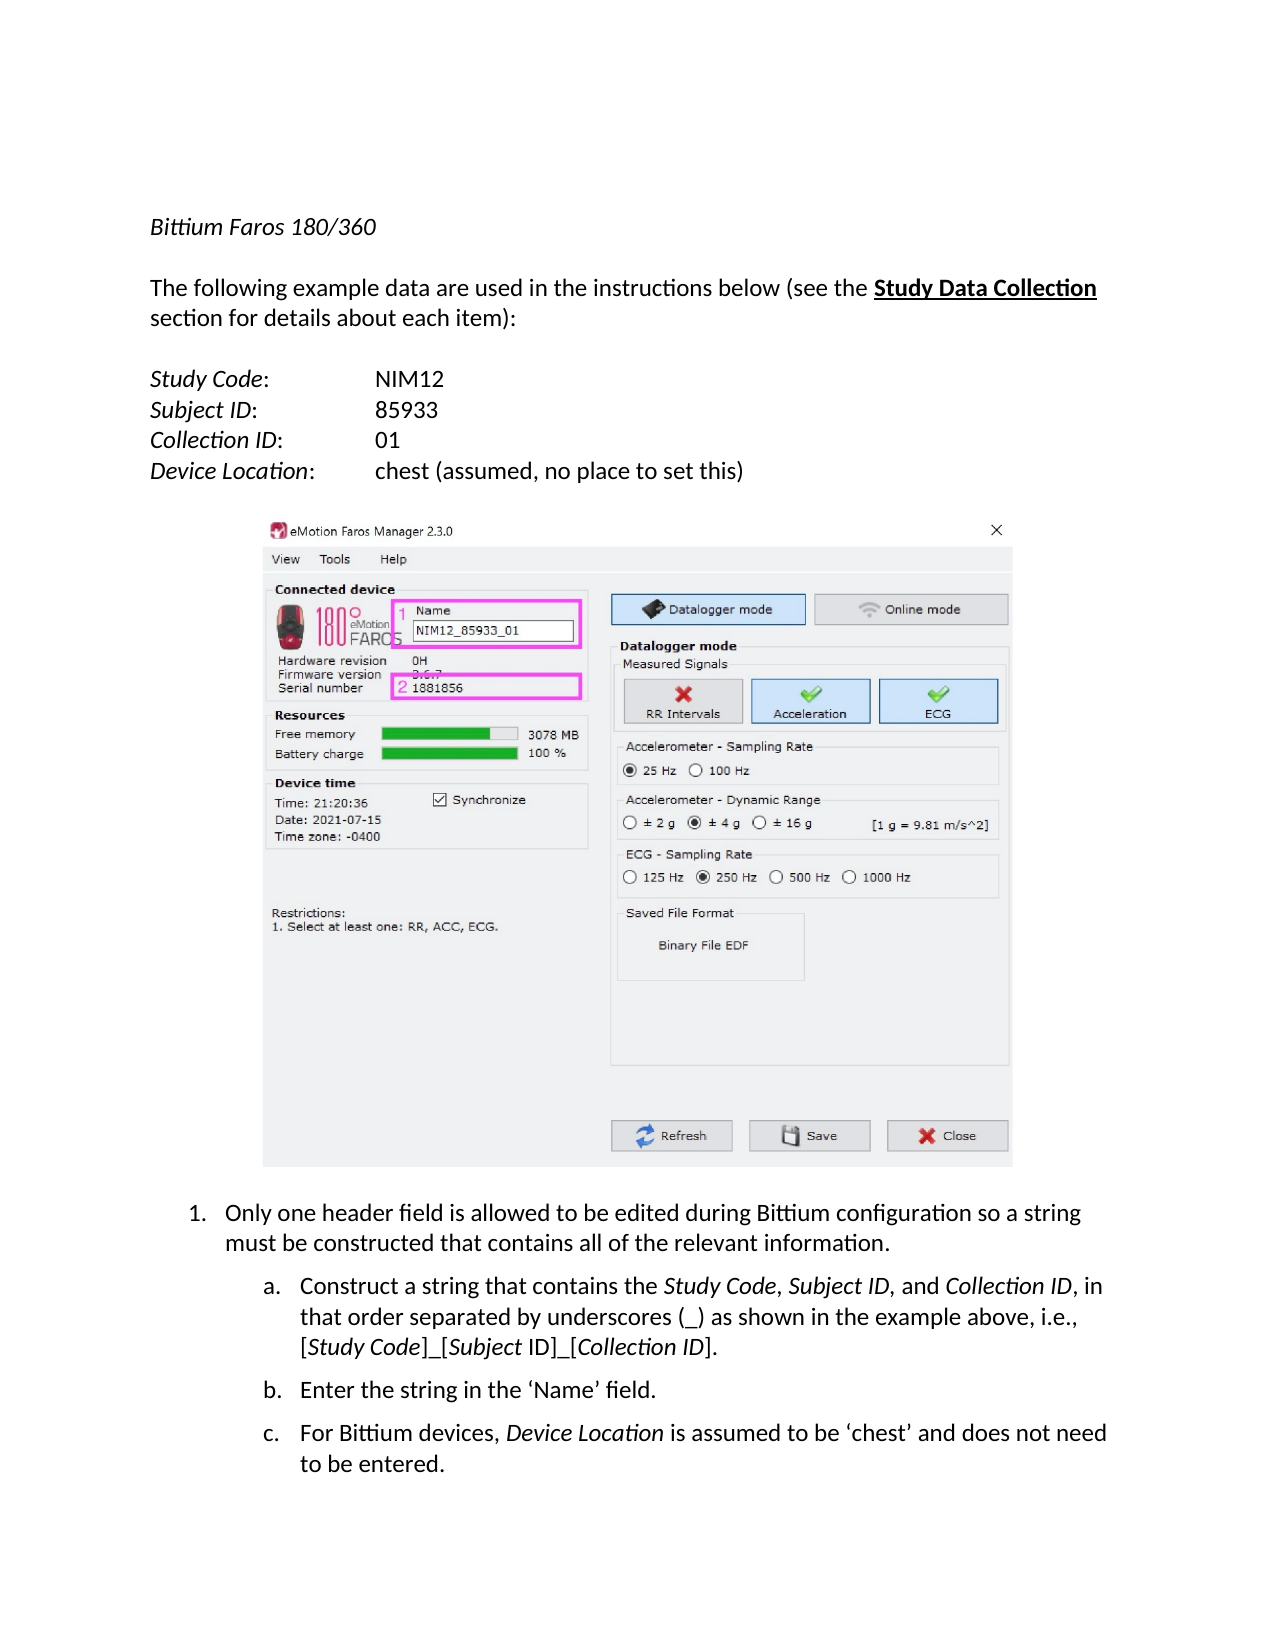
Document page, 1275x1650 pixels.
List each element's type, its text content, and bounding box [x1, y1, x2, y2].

text The following example data are used in the instructions below (see the Study Data Collection section for details about each item): [150, 272, 1125, 333]
list Only one header field is allowed to be edited during Bittium configuration so a string must be constructed that contains all of the relevant information. [188, 1197, 1125, 1258]
list Construct a string that contains the Study Code, Subject ID, and Collection ID, in that order separated by underscores (_) as shown in the example above, i.e., [Study Code]_[Subject ID]_[Collection ID]. [263, 1270, 1125, 1362]
text Study Code: NIM12 [150, 364, 1125, 394]
list Enter the string in the ‘Name’ field. [263, 1374, 1125, 1405]
text Collection ID: 01 [150, 425, 1125, 455]
text Subject ID: 85933 [150, 394, 1125, 425]
text Device Location: chest (assumed, no place to set this) [150, 455, 1125, 486]
text Bittium Faros 180/360 [150, 211, 1125, 242]
picture [262, 516, 1013, 1167]
list For Bittium devices, Device Location is assumed to be ‘chest’ and does not need to be entered. [263, 1417, 1125, 1478]
